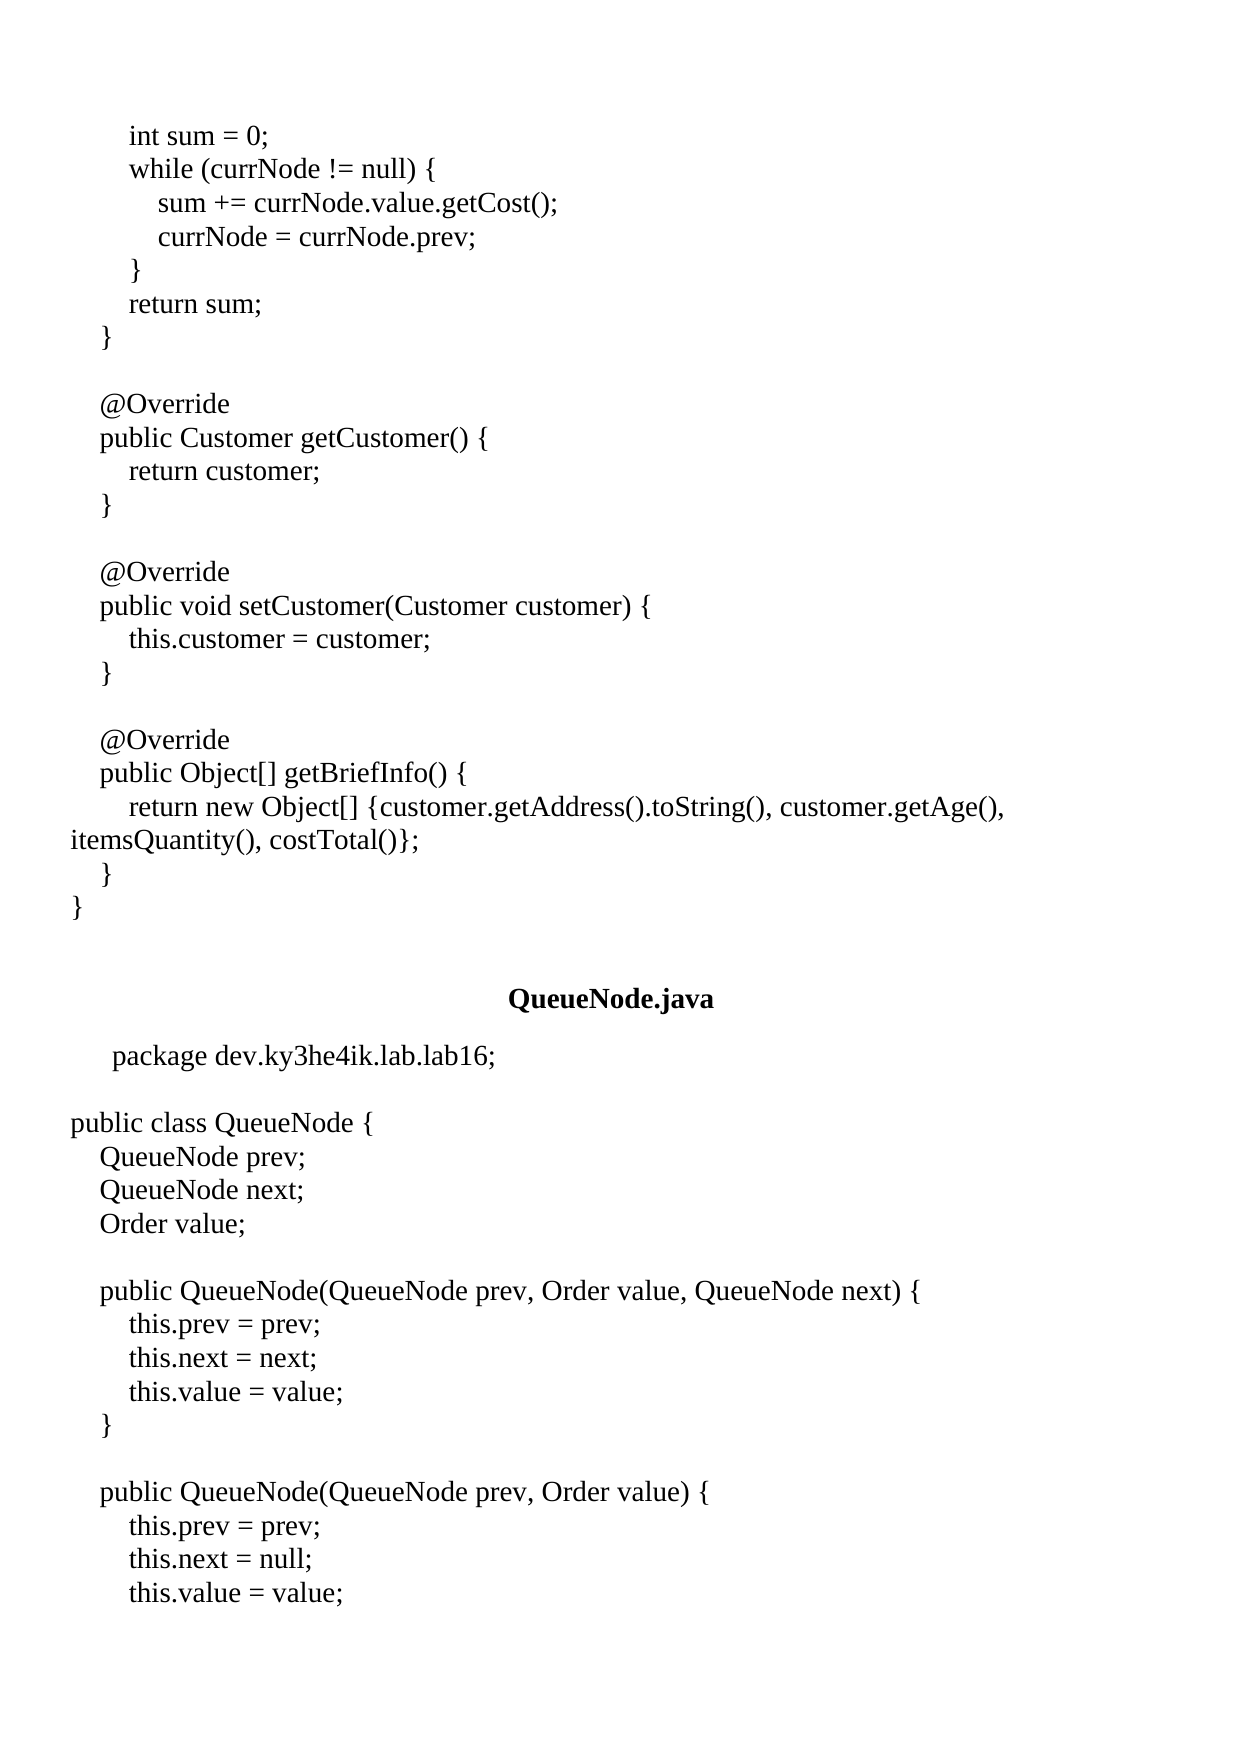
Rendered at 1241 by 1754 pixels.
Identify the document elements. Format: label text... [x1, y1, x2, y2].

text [70, 1038, 1152, 1608]
subtitle QueueNode.java [70, 982, 1152, 1015]
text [70, 118, 1152, 957]
